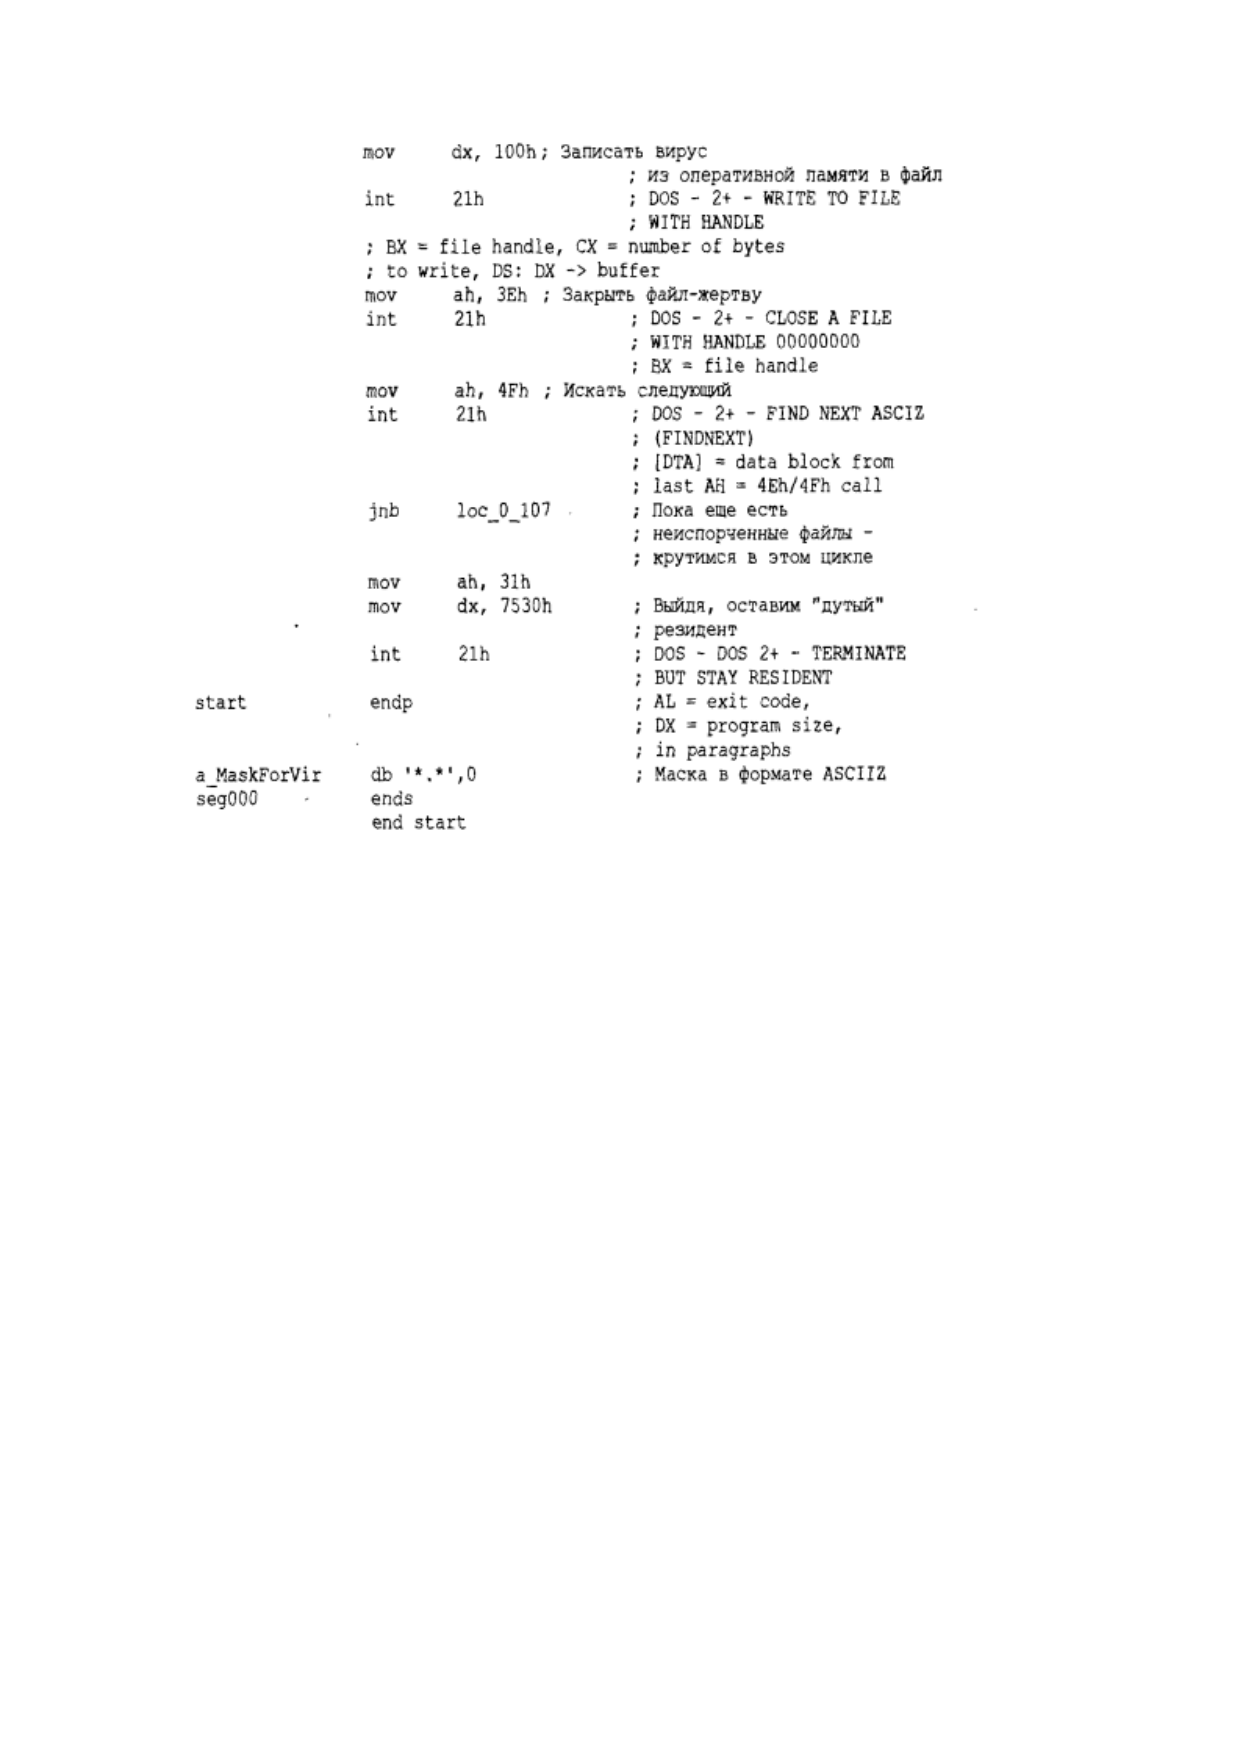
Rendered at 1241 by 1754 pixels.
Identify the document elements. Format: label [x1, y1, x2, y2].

picture [177, 118, 1051, 833]
